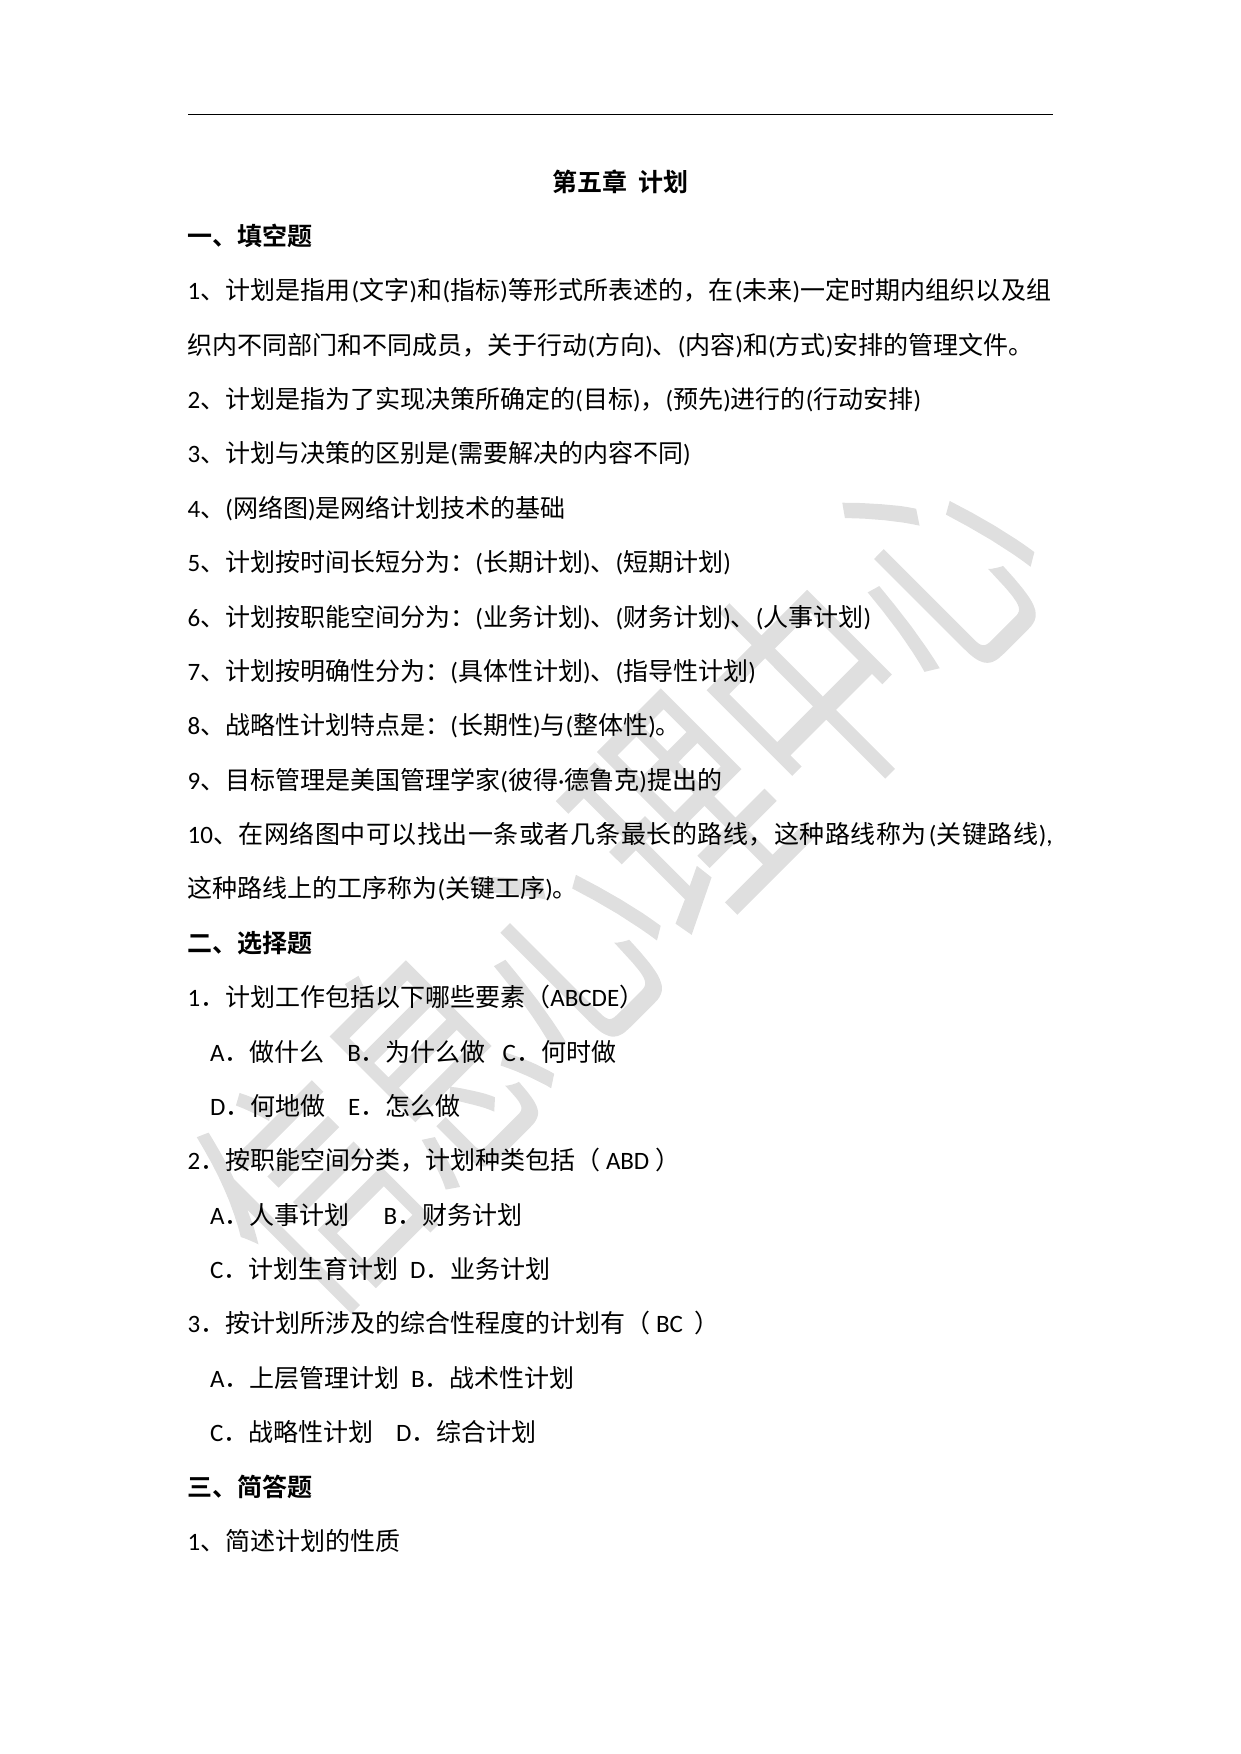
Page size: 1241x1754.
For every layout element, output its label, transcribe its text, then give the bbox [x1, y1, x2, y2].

text A．人事计划 B．财务计划 [187, 1195, 1053, 1231]
text 4、(网络图)是网络计划技术的基础 [187, 488, 1053, 524]
text D．何地做 E．怎么做 [187, 1086, 1053, 1123]
text 1．计划工作包括以下哪些要素（ABCDE） [187, 978, 1053, 1014]
text 2、计划是指为了实现决策所确定的(目标)，(预先)进行的(行动安排) [187, 379, 1053, 416]
text 二、选择题 [187, 923, 1053, 959]
text A．上层管理计划 B．战术性计划 [187, 1358, 1053, 1394]
text 3．按计划所涉及的综合性程度的计划有（ BC ） [187, 1304, 1053, 1340]
text 2．按职能空间分类，计划种类包括（ ABD ） [187, 1141, 1053, 1177]
text 1、简述计划的性质 [187, 1521, 1053, 1558]
text 10、在网络图中可以找出一条或者几条最长的路线，这种路线称为(关键路线), 这种路线上的工序称为(关键工序)。 [187, 814, 1053, 905]
text 第五章 计划 [187, 162, 1053, 198]
text A．做什么 B．为什么做 C．何时做 [187, 1032, 1053, 1068]
text 9、目标管理是美国管理学家(彼得·德鲁克)提出的 [187, 760, 1053, 796]
text 三、简答题 [187, 1467, 1053, 1503]
text 8、战略性计划特点是：(长期性)与(整体性)。 [187, 706, 1053, 742]
text 5、计划按时间长短分为：(长期计划)、(短期计划) [187, 543, 1053, 579]
text C．计划生育计划 D．业务计划 [187, 1249, 1053, 1286]
text 一、填空题 [187, 216, 1053, 253]
text 7、计划按明确性分为：(具体性计划)、(指导性计划) [187, 651, 1053, 688]
text 3、计划与决策的区别是(需要解决的内容不同) [187, 434, 1053, 470]
text 6、计划按职能空间分为：(业务计划)、(财务计划)、(人事计划) [187, 597, 1053, 633]
text 1、计划是指用(文字)和(指标)等形式所表述的，在(未来)一定时期内组织以及组织内不同部门和不同成员，关于行动(方向)、(内容)和(方式)安排的管理文件。 [187, 271, 1053, 361]
text C．战略性计划 D．综合计划 [187, 1413, 1053, 1449]
